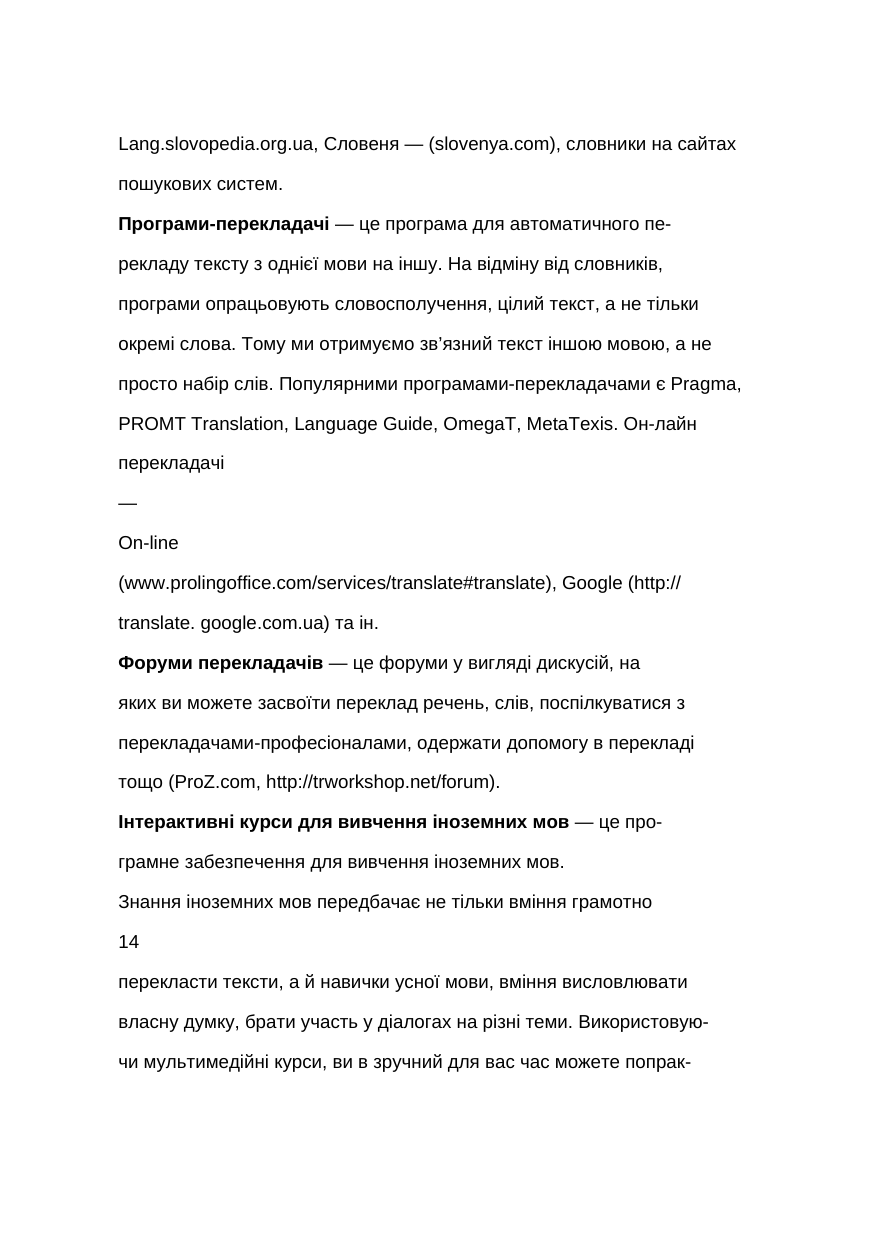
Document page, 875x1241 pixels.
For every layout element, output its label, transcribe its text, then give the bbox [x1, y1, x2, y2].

text окремі слова. Тому ми отримуємо зв’язний текст іншою мовою, а не [118, 332, 756, 354]
text рекладу тексту з однієї мови на іншу. На відміну від словників, [118, 253, 756, 274]
text перекладачі [118, 452, 756, 474]
text тощо (ProZ.com, http://trworkshop.net/forum). [118, 771, 756, 793]
text — [118, 492, 756, 514]
text translate. google.com.ua) та ін. [118, 612, 756, 633]
text PROMT Translation, Language Guide, OmegaT, MetaTexis. Он-лайн [118, 412, 756, 434]
text Знання іноземних мов передбачає не тільки вміння грамотно [118, 891, 756, 913]
text перекладачами-професіоналами, одержати допомогу в перекладі [118, 731, 756, 753]
text 14 [118, 931, 756, 952]
text Lang.slovopedia.org.ua, Словеня — (slovenya.com), словники на сайтах [118, 133, 756, 154]
text Інтерактивні курси для вивчення іноземних мов — це про- [118, 811, 756, 833]
text власну думку, брати участь у діалогах на різні теми. Використовую- [118, 1011, 756, 1032]
text (www.prolingoffice.com/services/translate#translate), Google (http:// [118, 572, 756, 593]
text чи мультимедійні курси, ви в зручний для вас час можете попрак- [118, 1051, 756, 1072]
text перекласти тексти, а й навички усної мови, вміння висловлювати [118, 971, 756, 992]
text Форуми перекладачів — це форуми у вигляді дискусій, на [118, 652, 756, 673]
text On-line [118, 532, 756, 553]
text Програми-перекладачі — це програма для автоматичного пе- [118, 213, 756, 234]
text грамне забезпечення для вивчення іноземних мов. [118, 851, 756, 873]
text просто набір слів. Популярними програмами-перекладачами є Pragma, [118, 372, 756, 394]
text програми опрацьовують словосполучення, цілий текст, а не тільки [118, 293, 756, 314]
text яких ви можете засвоїти переклад речень, слів, поспілкуватися з [118, 692, 756, 713]
text пошукових систем. [118, 173, 756, 194]
